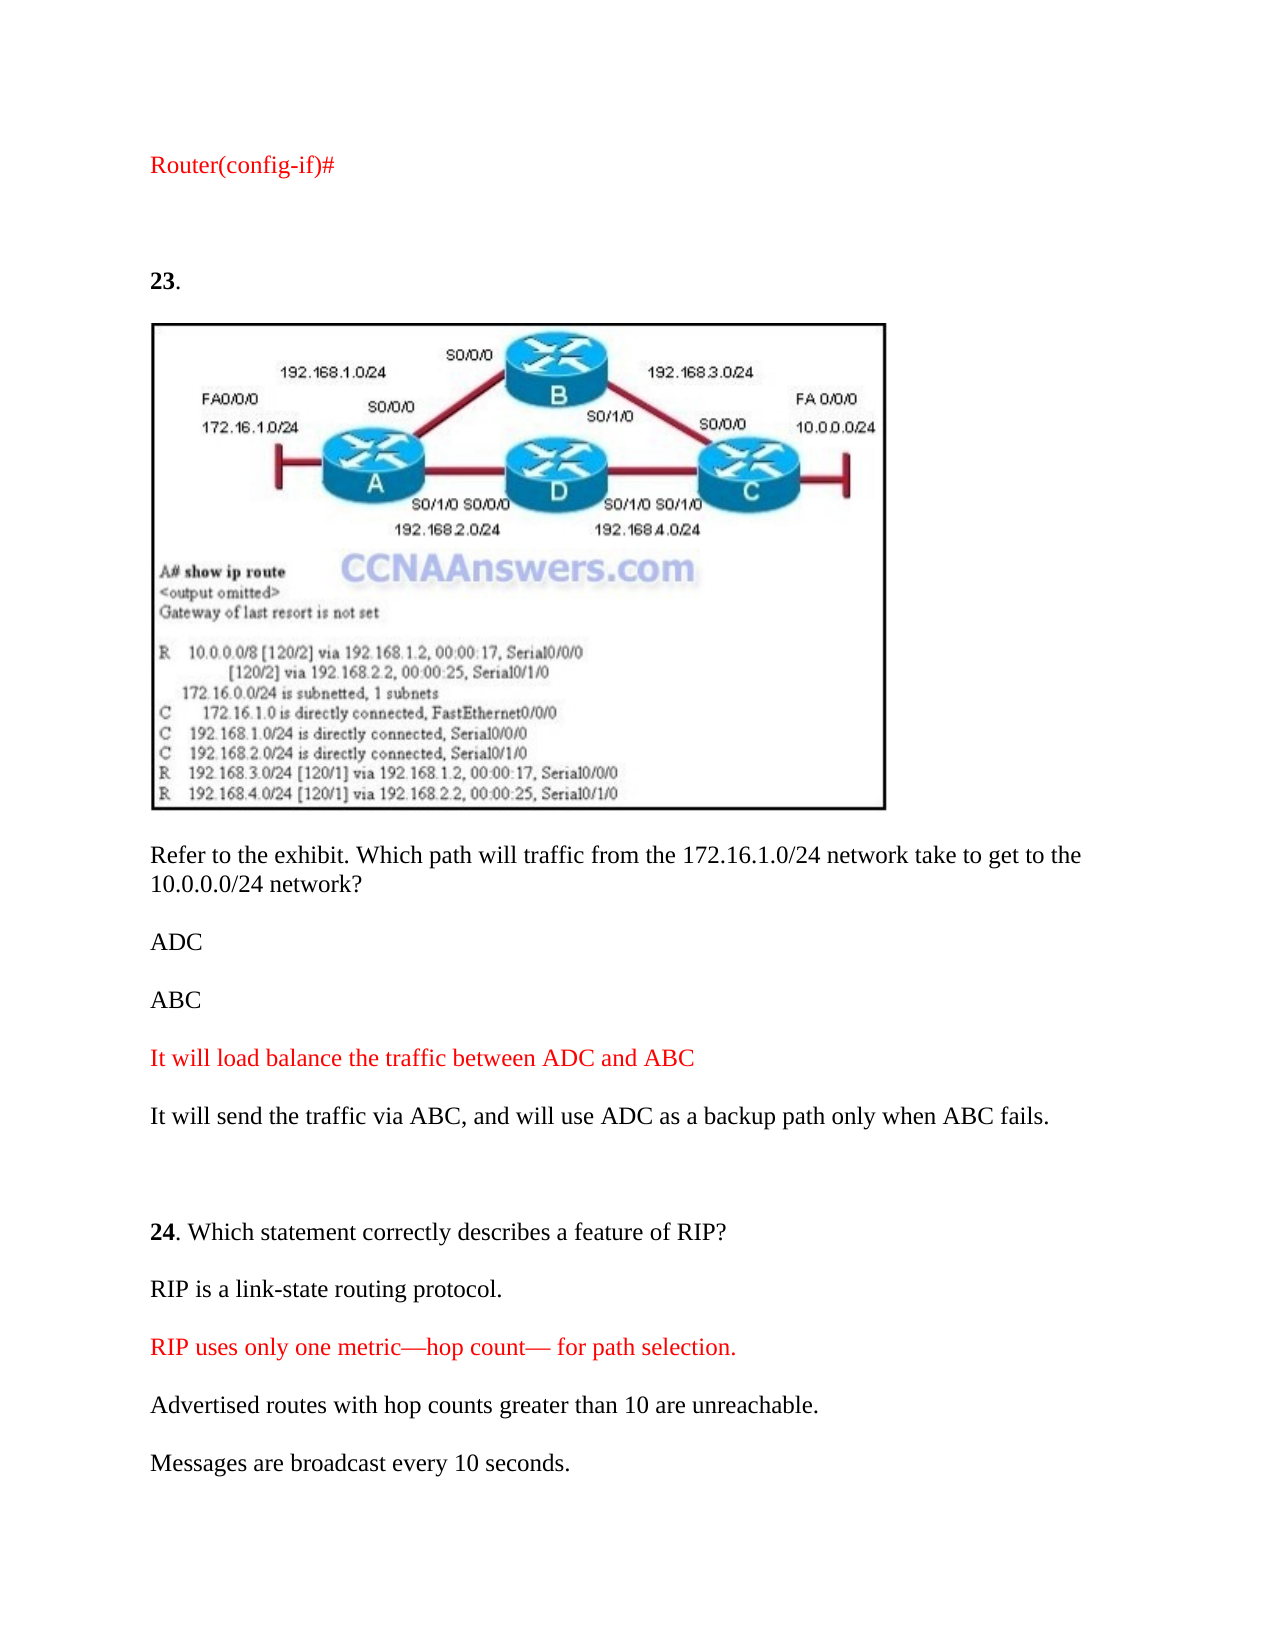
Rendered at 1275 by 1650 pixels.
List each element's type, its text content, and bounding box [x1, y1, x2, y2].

text Router(config-if)# [150, 150, 1125, 179]
text ADC [150, 927, 1125, 956]
picture [150, 323, 888, 812]
text 24. Which statement correctly describes a feature of RIP? [150, 1217, 1125, 1245]
text RIP is a link-state routing protocol. [150, 1274, 1125, 1303]
text ABC [150, 985, 1125, 1014]
text Advertised routes with hop counts greater than 10 are unreachable. [150, 1390, 1125, 1419]
text It will load balance the traffic between ADC and ABC [150, 1043, 1125, 1072]
text Refer to the exhibit. Which path will traffic from the 172.16.1.0/24 network take to get to the 10.0.0.0/24 network? [150, 840, 1125, 898]
text It will send the traffic via ABC, and will use ADC as a backup path only when ABC fails. [150, 1101, 1125, 1129]
text RIP uses only one metric—hop count— for path selection. [150, 1332, 1125, 1361]
text 23. [150, 266, 1125, 294]
text Messages are broadcast every 10 seconds. [150, 1448, 1125, 1477]
